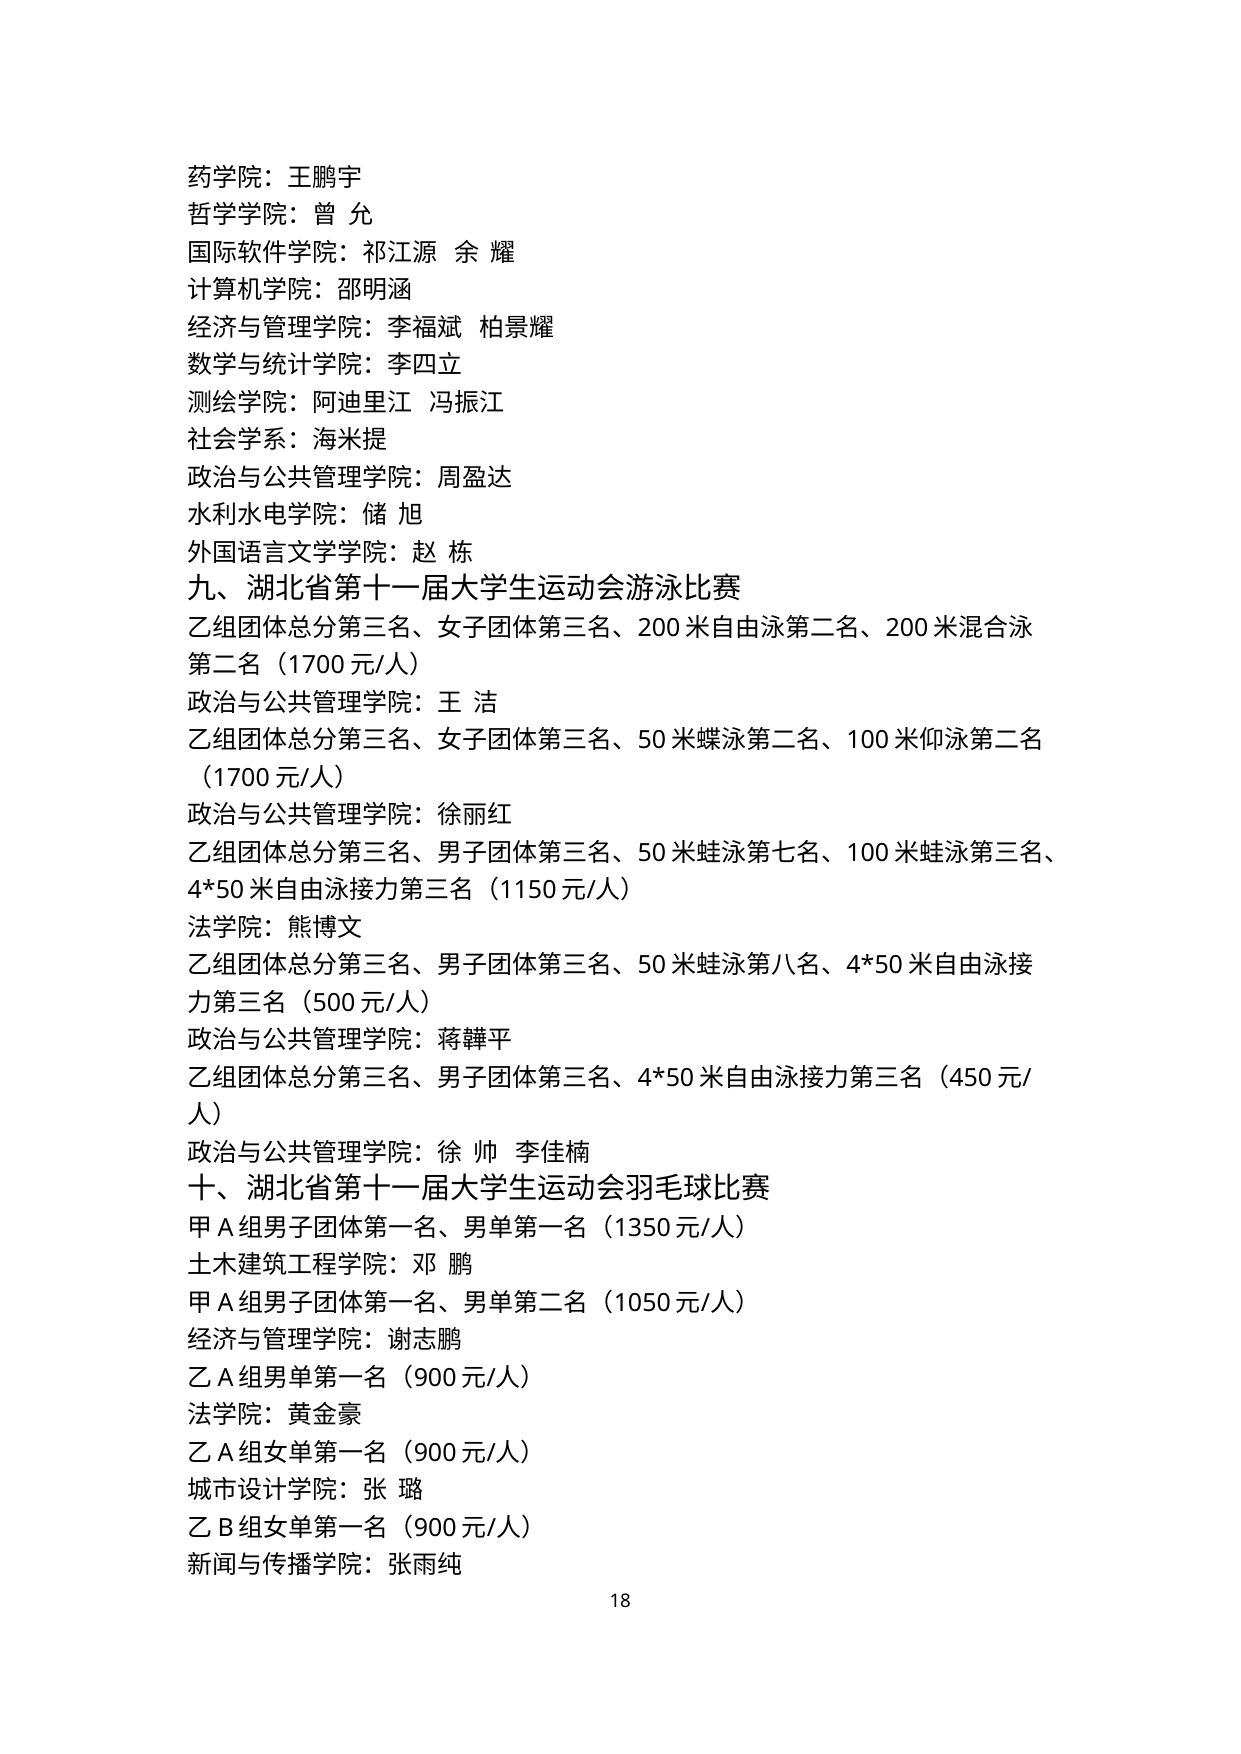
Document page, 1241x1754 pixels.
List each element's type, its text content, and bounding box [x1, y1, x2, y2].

text 乙B组女单第一名（900元/人） [187, 1506, 1053, 1544]
text 水利水电学院：储 旭 [187, 494, 1053, 531]
text 经济与管理学院：李福斌 柏景耀 [187, 306, 1053, 344]
text 甲A组男子团体第一名、男单第二名（1050元/人） [187, 1281, 1053, 1319]
text 乙A组女单第一名（900元/人） [187, 1431, 1053, 1469]
text 政治与公共管理学院：徐 帅 李佳楠 [187, 1131, 1053, 1169]
text 法学院：黄金豪 [187, 1394, 1053, 1431]
text 数学与统计学院：李四立 [187, 344, 1053, 381]
text 乙组团体总分第三名、女子团体第三名、蝶泳第二名、仰泳第二名（1700元/人） [187, 719, 1053, 794]
text 甲A组男子团体第一名、男单第一名（1350元/人） [187, 1206, 1053, 1244]
text 政治与公共管理学院：王 洁 [187, 681, 1053, 719]
text 新闻与传播学院：张雨纯 [187, 1544, 1053, 1581]
text 乙组团体总分第三名、男子团体第三名、4*自由泳接力第三名（450元/人） [187, 1056, 1053, 1131]
text 乙组团体总分第三名、男子团体第三名、蛙泳第八名、4*自由泳接力第三名（500元/人） [187, 944, 1053, 1019]
text 乙组团体总分第三名、女子团体第三名、自由泳第二名、混合泳第二名（1700元/人） [187, 606, 1053, 681]
text 药学院：王鹏宇 [187, 156, 1053, 194]
text 土木建筑工程学院：邓 鹏 [187, 1244, 1053, 1281]
text 乙A组男单第一名（900元/人） [187, 1356, 1053, 1394]
text 经济与管理学院：谢志鹏 [187, 1319, 1053, 1356]
text 测绘学院：阿迪里江 冯振江 [187, 381, 1053, 419]
text 政治与公共管理学院：蒋韡平 [187, 1019, 1053, 1056]
text 国际软件学院：祁江源 余 耀 [187, 231, 1053, 269]
text 政治与公共管理学院：周盈达 [187, 456, 1053, 494]
text 政治与公共管理学院：徐丽红 [187, 794, 1053, 831]
text 外国语言文学学院：赵 栋 [187, 531, 1053, 569]
text 九、湖北省第十一届大学生运动会游泳比赛 [187, 569, 1053, 606]
text 计算机学院：邵明涵 [187, 269, 1053, 306]
text 社会学系：海米提 [187, 419, 1053, 456]
text 法学院：熊博文 [187, 906, 1053, 944]
text 乙组团体总分第三名、男子团体第三名、蛙泳第七名、蛙泳第三名、4*自由泳接力第三名（1150元/人） [187, 831, 1053, 906]
text 哲学学院：曾 允 [187, 194, 1053, 231]
text 十、湖北省第十一届大学生运动会羽毛球比赛 [187, 1169, 1053, 1206]
text 城市设计学院：张 璐 [187, 1469, 1053, 1506]
